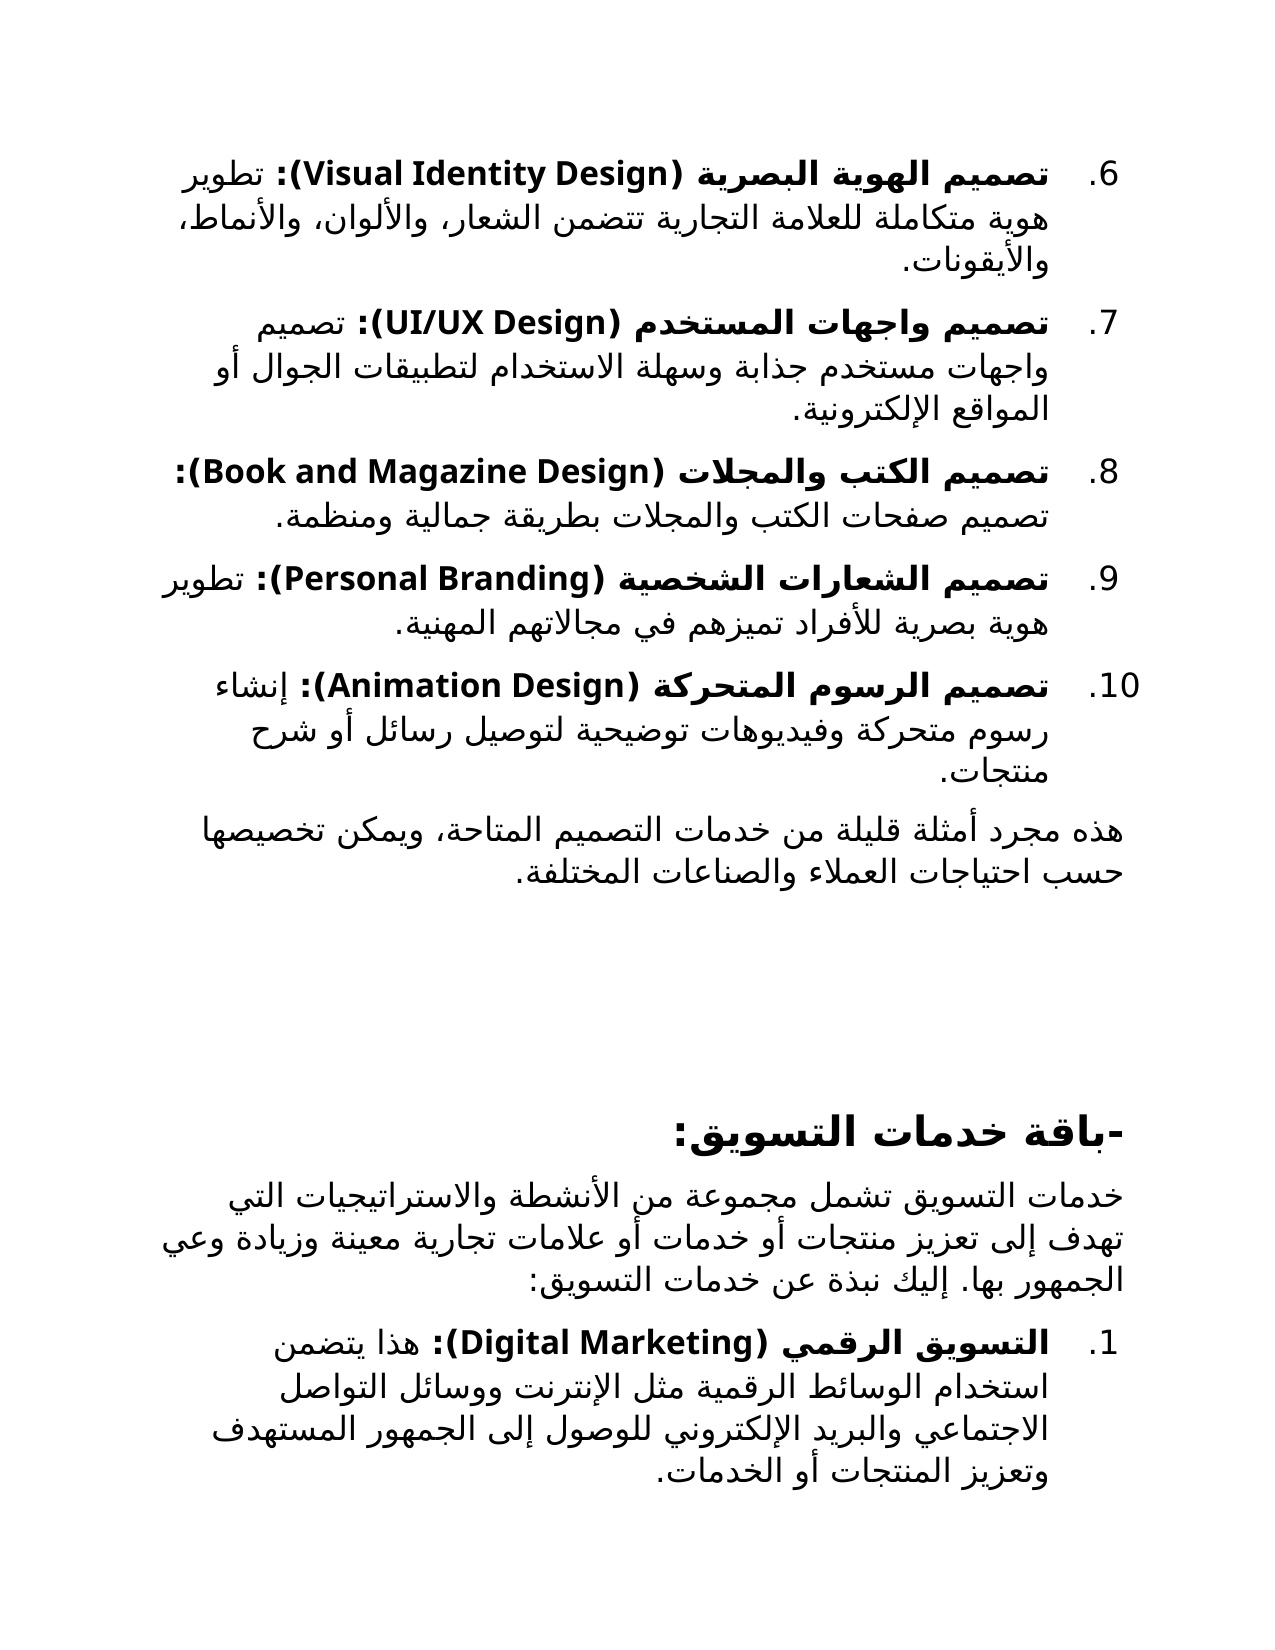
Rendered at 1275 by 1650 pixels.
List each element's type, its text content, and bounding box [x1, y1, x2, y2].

list تصميم الهوية البصرية (Visual Identity Design): تطوير هوية متكاملة للعلامة التجارية تتضمن الشعار، والألوان، والأنماط، والأيقونات. [150, 150, 1087, 279]
list تصميم الرسوم المتحركة (Animation Design): إنشاء رسوم متحركة وفيديوهات توضيحية لتوصيل رسائل أو شرح منتجات. [150, 662, 1087, 791]
text -باقة خدمات التسويق: [150, 1108, 1125, 1156]
list التسويق الرقمي (Digital Marketing): هذا يتضمن استخدام الوسائط الرقمية مثل الإنترنت ووسائل التواصل الاجتماعي والبريد الإلكتروني للوصول إلى الجمهور المستهدف وتعزيز المنتجات أو الخدمات. [150, 1319, 1087, 1490]
list تصميم الكتب والمجلات (Book and Magazine Design): تصميم صفحات الكتب والمجلات بطريقة جمالية ومنظمة. [150, 448, 1087, 535]
list تصميم واجهات المستخدم (UI/UX Design): تصميم واجهات مستخدم جذابة وسهلة الاستخدام لتطبيقات الجوال أو المواقع الإلكترونية. [150, 299, 1087, 428]
list تصميم الشعارات الشخصية (Personal Branding): تطوير هوية بصرية للأفراد تميزهم في مجالاتهم المهنية. [150, 555, 1087, 642]
text خدمات التسويق تشمل مجموعة من الأنشطة والاستراتيجيات التي تهدف إلى تعزيز منتجات أو خدمات أو علامات تجارية معينة وزيادة وعي الجمهور بها. إليك نبذة عن خدمات التسويق: [150, 1177, 1125, 1299]
text هذه مجرد أمثلة قليلة من خدمات التصميم المتاحة، ويمكن تخصيصها حسب احتياجات العملاء والصناعات المختلفة. [150, 811, 1125, 891]
